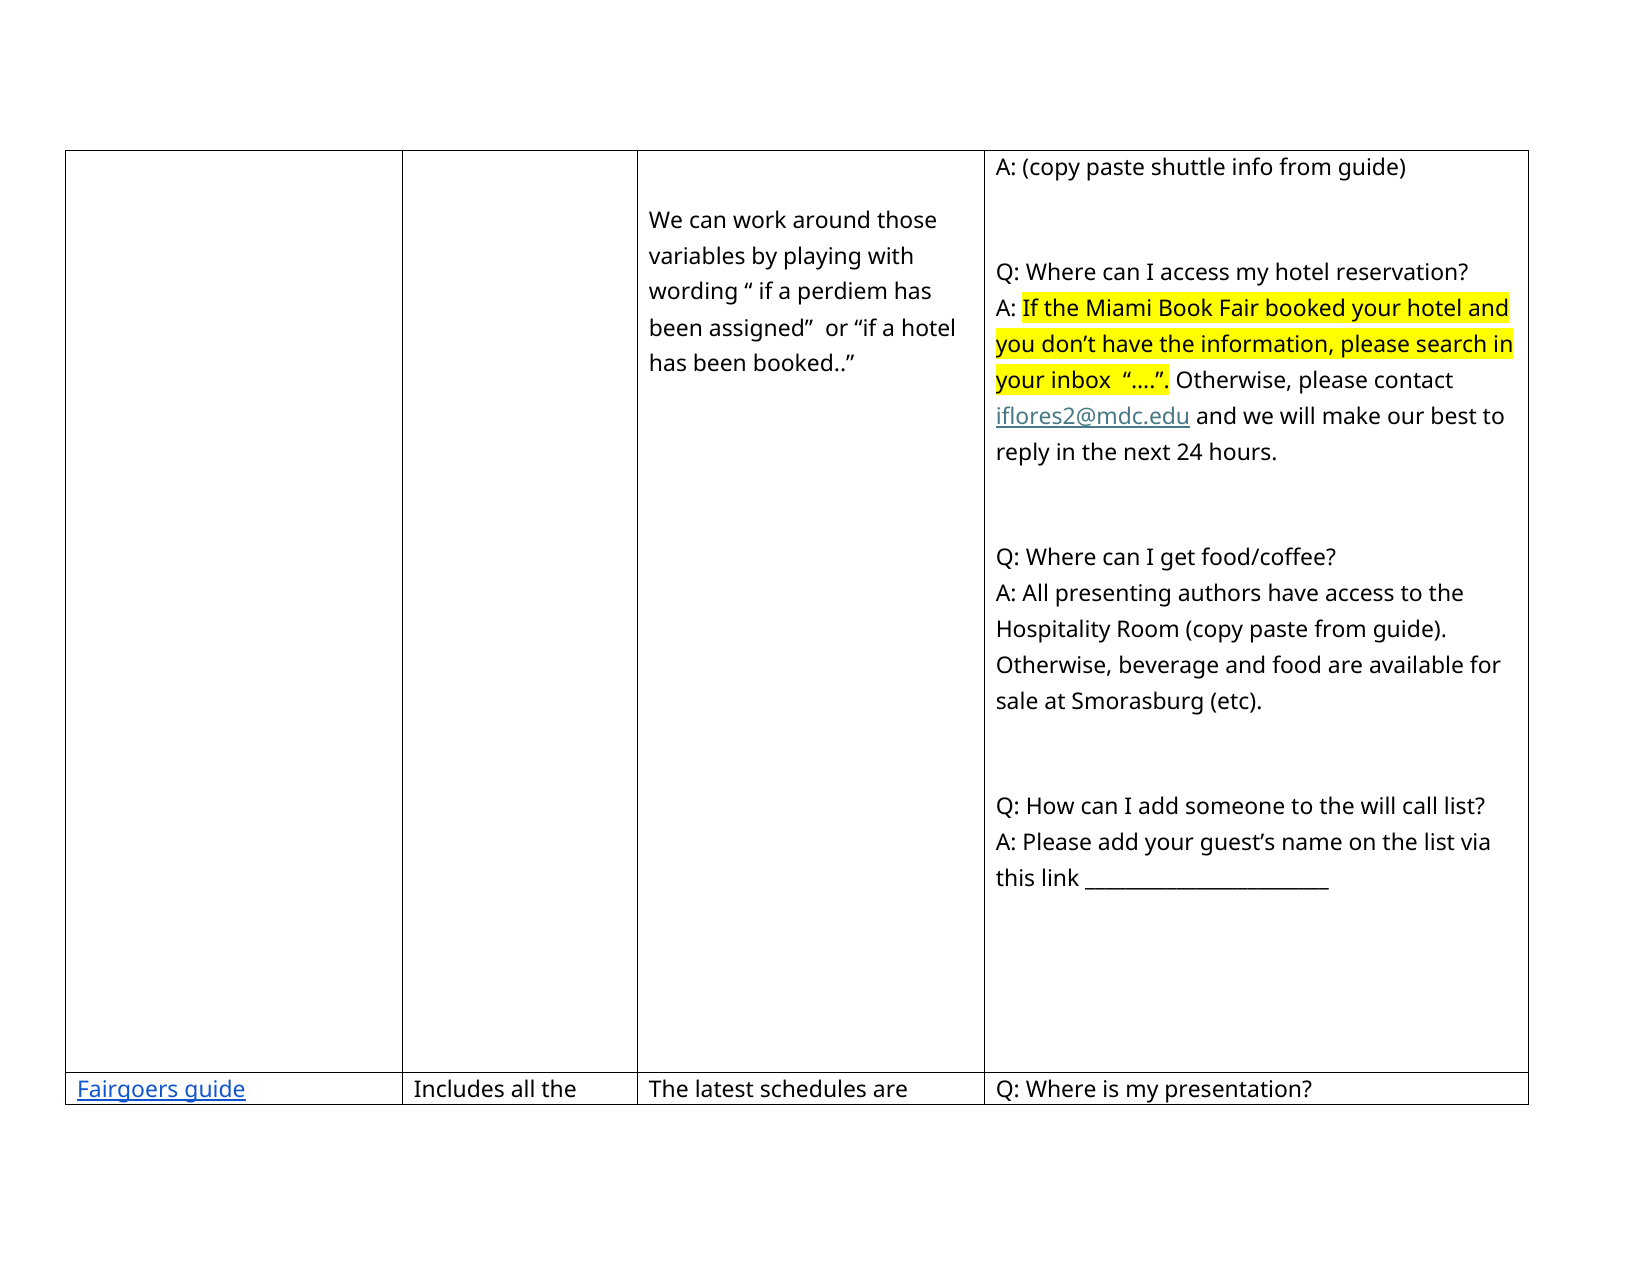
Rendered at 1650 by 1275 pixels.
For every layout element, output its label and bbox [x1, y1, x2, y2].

table_cell [985, 151, 1528, 1072]
table_cell [66, 151, 402, 1072]
table_cell [403, 1073, 637, 1104]
table_cell [985, 1073, 1528, 1104]
table_cell [638, 151, 984, 1072]
table_cell [638, 1073, 984, 1104]
table_cell [66, 1073, 402, 1104]
table_cell [403, 151, 637, 1072]
